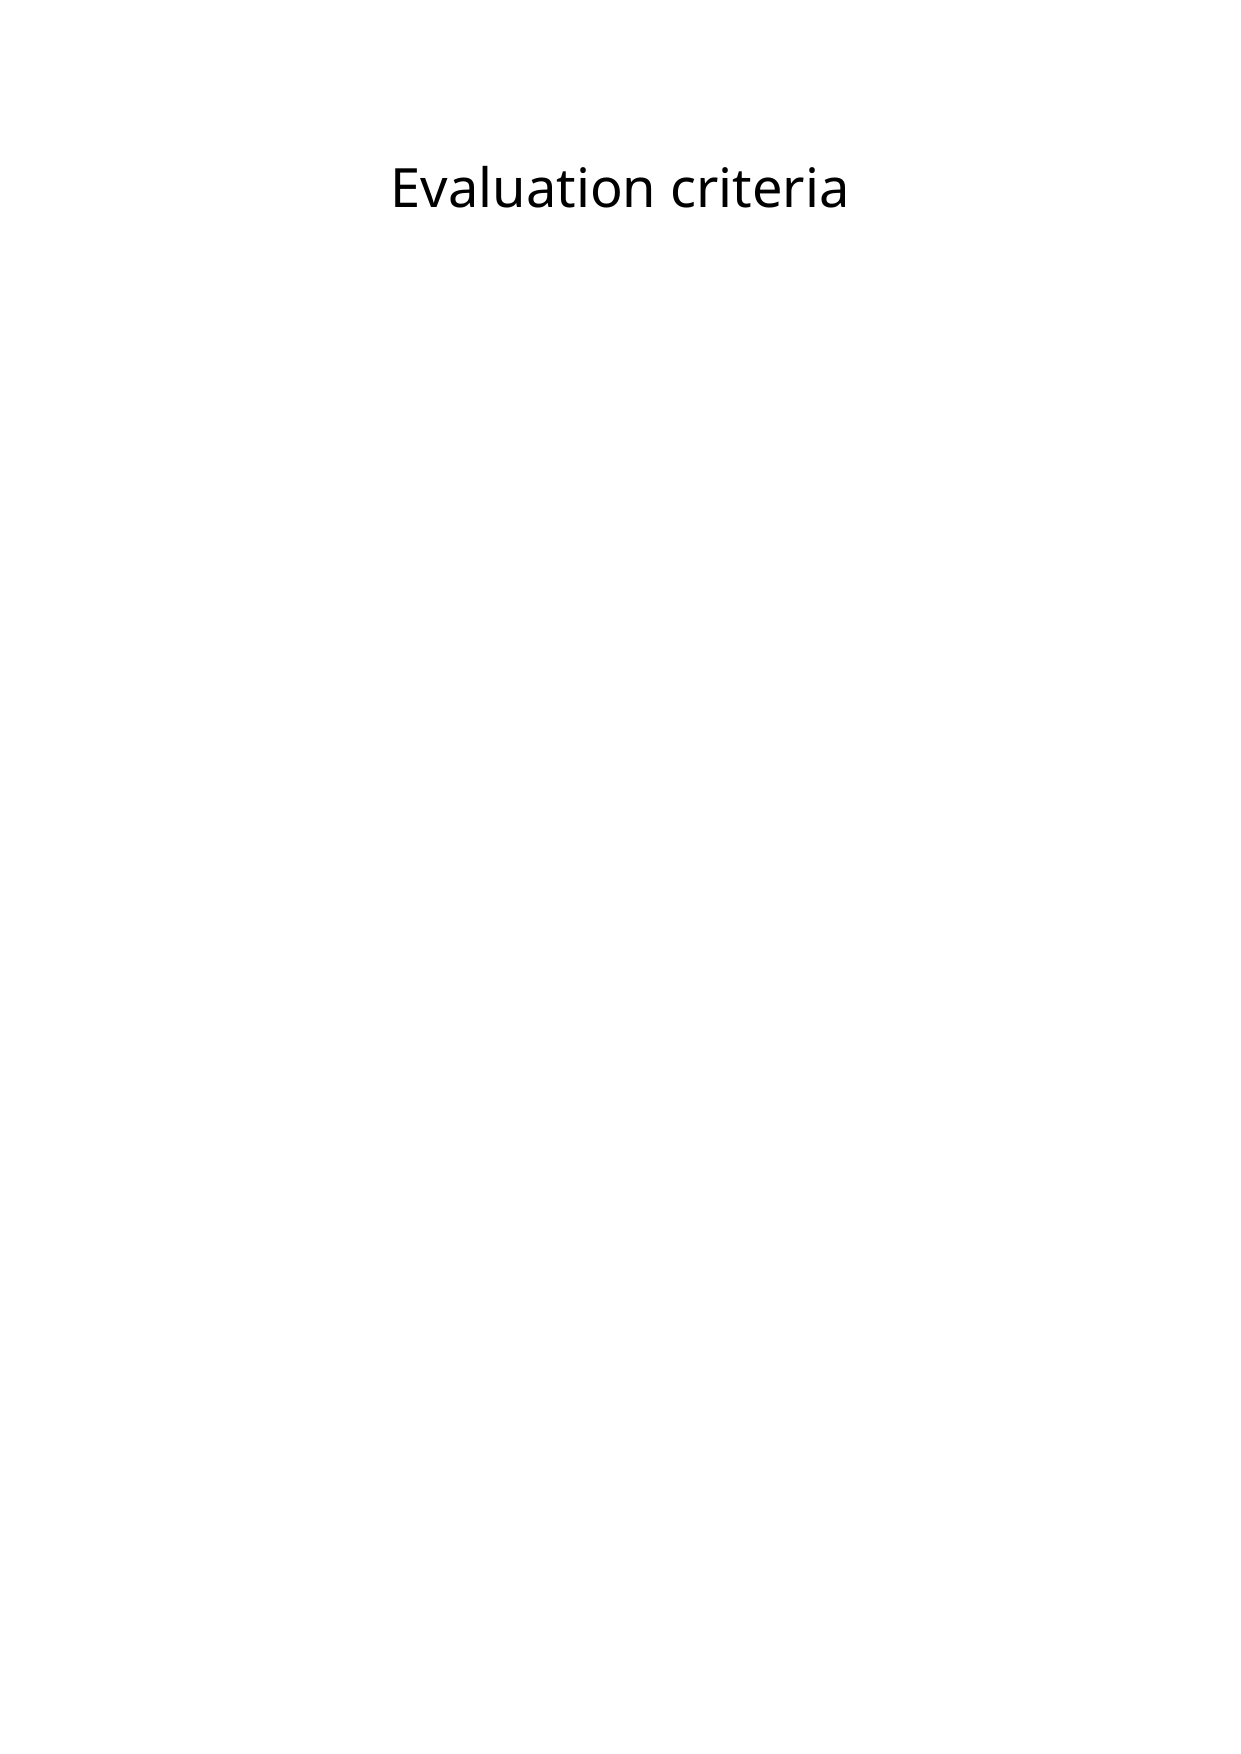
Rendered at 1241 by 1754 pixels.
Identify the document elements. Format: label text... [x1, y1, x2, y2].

text Evaluation criteria [150, 150, 1090, 224]
